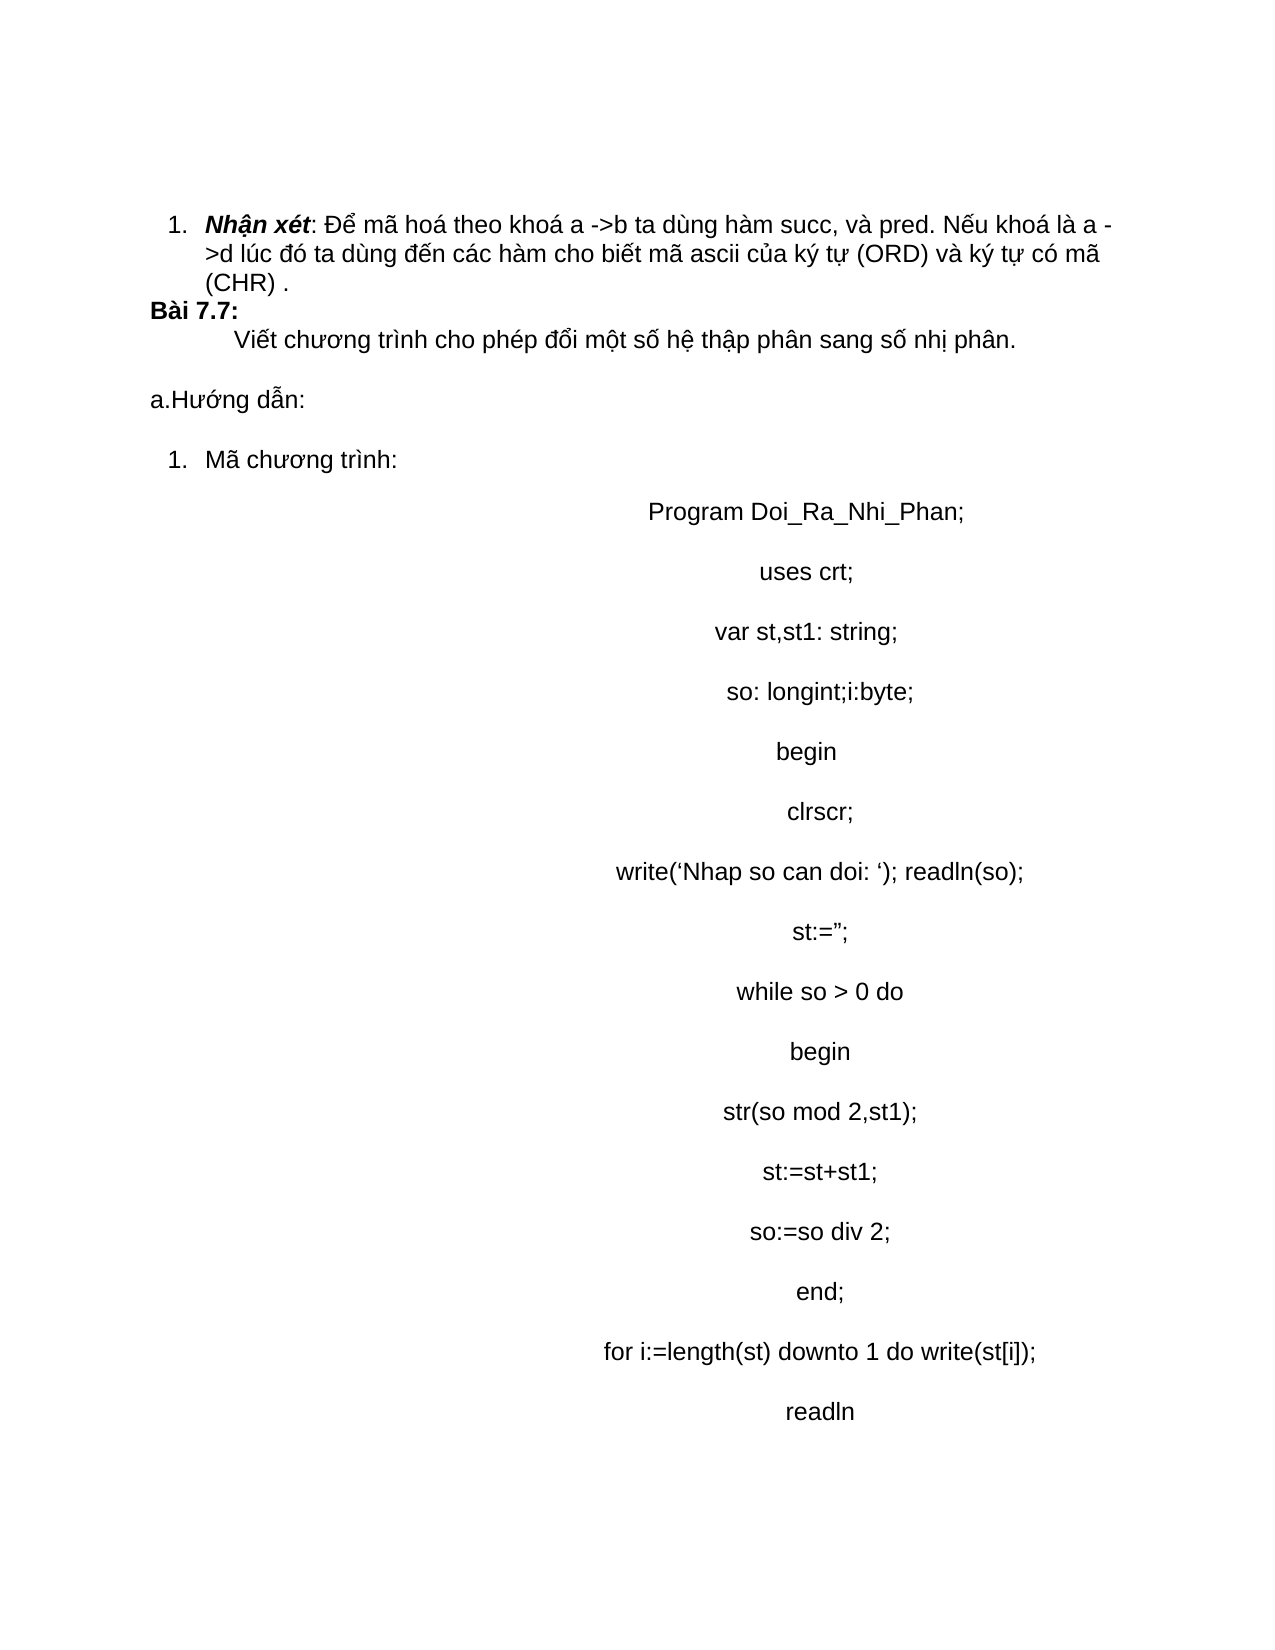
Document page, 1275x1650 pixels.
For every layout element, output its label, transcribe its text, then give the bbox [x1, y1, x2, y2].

text a.Hướng dẫn: [150, 385, 1125, 414]
list Mã chương trình: [167, 445, 1125, 474]
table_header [150, 474, 1275, 1481]
list Nhận xét: Để mã hoá theo khoá a ->b ta dùng hàm succ, và pred. Nếu khoá là a ->d lúc đó ta dùng đến các hàm cho biết mã ascii của ký tự (ORD) và ký tự có mã (CHR) . [167, 210, 1125, 296]
text Bài 7.7: [150, 296, 1125, 325]
text Viết chương trình cho phép đổi một số hệ thập phân sang số nhị phân. [150, 325, 1125, 354]
